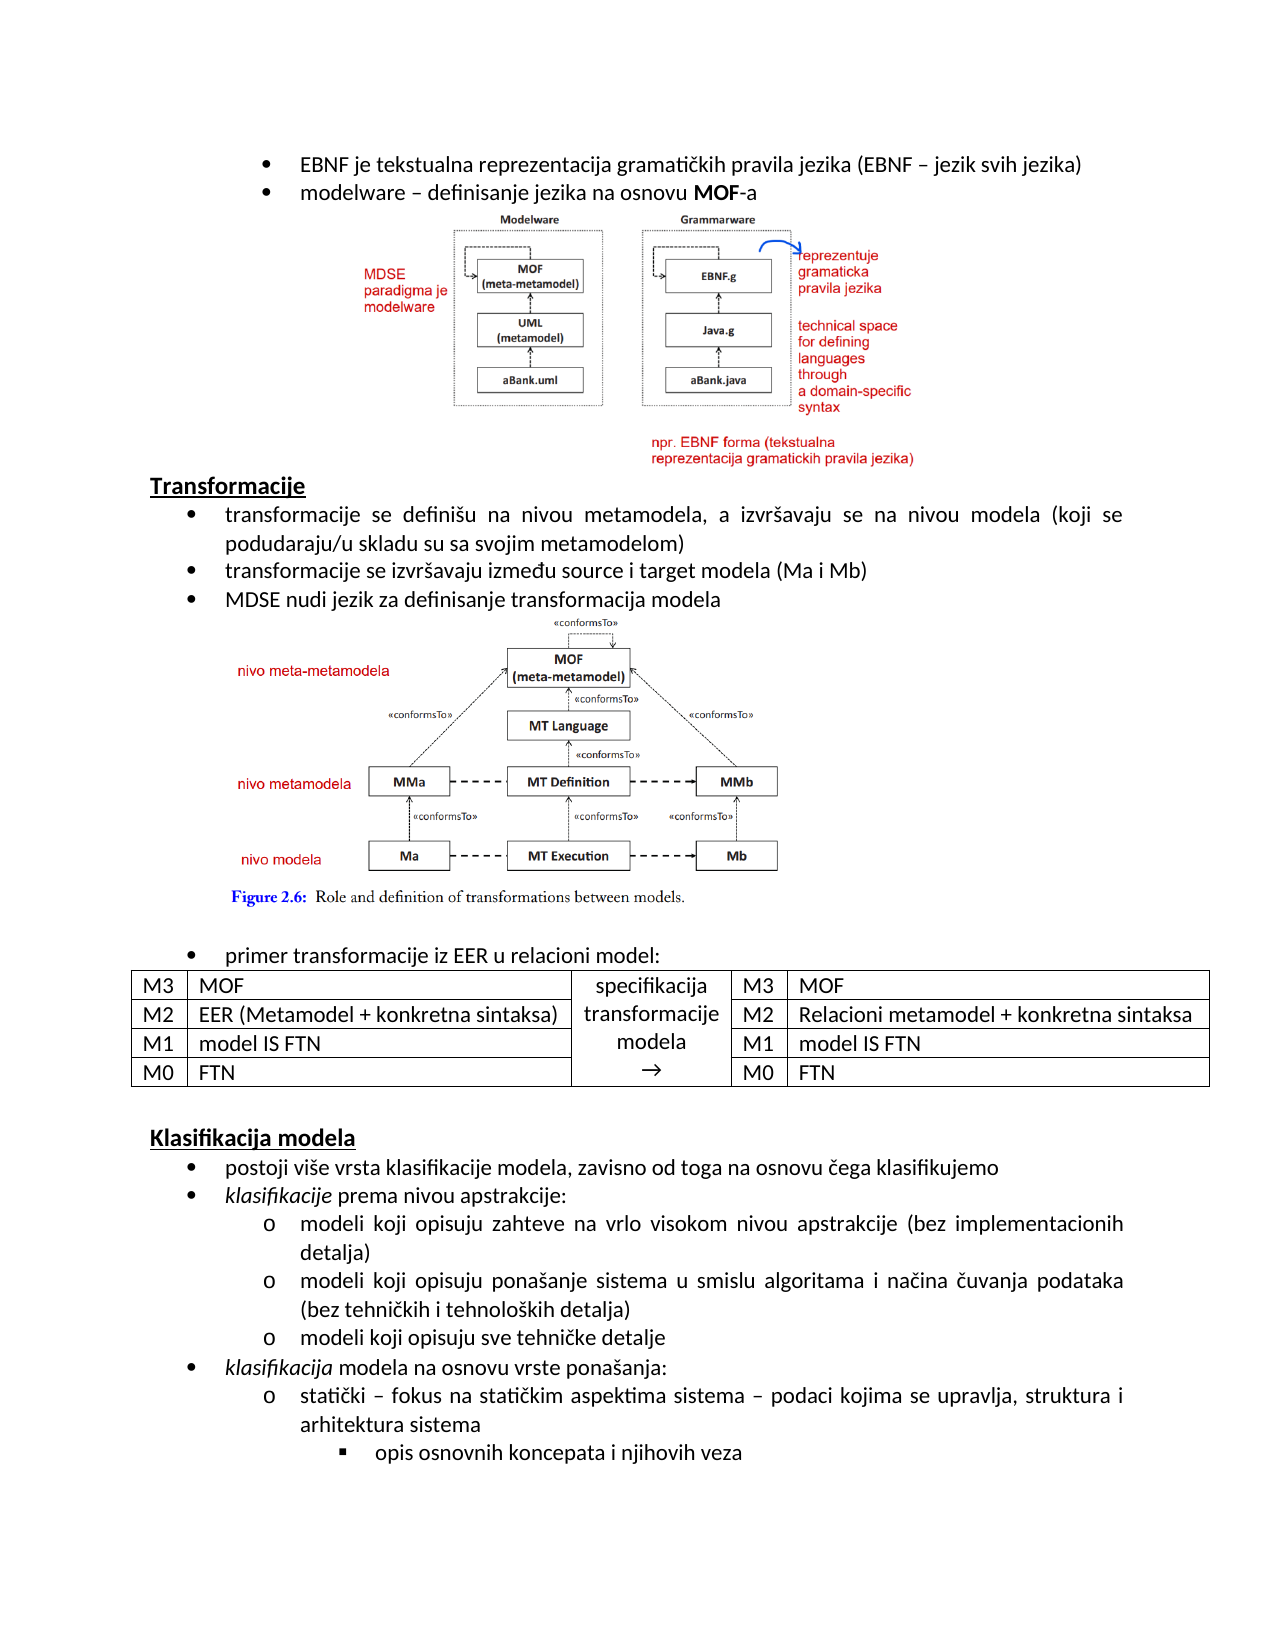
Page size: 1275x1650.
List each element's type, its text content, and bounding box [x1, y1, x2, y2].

list opis osnovnih koncepata i njihovih veza [337, 1438, 1125, 1466]
table_cell M2 [732, 1000, 787, 1028]
list klasifikacija modela na osnovu vrste ponašanja: [187, 1353, 1125, 1381]
table_cell Relacioni metamodel + konkretna sintaksa [788, 1000, 1209, 1028]
list klasifikacije prema nivou apstrakcije: [187, 1181, 1125, 1209]
table_cell model IS FTN [188, 1029, 571, 1057]
table_cell FTN [188, 1058, 571, 1086]
list MDSE nudi jezik za definisanje transformacija modela [187, 585, 1125, 613]
table_header MOF [788, 971, 1209, 999]
table_cell EER (Metamodel + konkretna sintaksa) [188, 1000, 571, 1028]
text Klasifikacija modela [150, 1123, 1125, 1153]
picture [225, 612, 784, 914]
list primer transformacije iz EER u relacioni model: [187, 942, 1125, 970]
table_header M3 [732, 971, 787, 999]
list statički – fokus na statičkim aspektima sistema – podaci kojima se upravlja, struktura i arhitektura sistema [262, 1381, 1125, 1438]
list modeli koji opisuju sve tehničke detalje [262, 1323, 1125, 1353]
table_cell model IS FTN [788, 1029, 1209, 1057]
list transformacije se izvršavaju između source i target modela (Ma i Mb) [187, 557, 1125, 585]
table_cell M0 [132, 1058, 187, 1086]
list modelware – definisanje jezika na osnovu MOF-a [262, 178, 1125, 206]
list EBNF je tekstualna reprezentacija gramatičkih pravila jezika (EBNF – jezik svih jezika) [262, 150, 1125, 178]
list modeli koji opisuju zahteve na vrlo visokom nivou apstrakcije (bez implementacionih detalja) [262, 1209, 1125, 1266]
list transformacije se definišu na nivou metamodela, a izvršavaju se na nivou modela (koji se podudaraju/u skladu su sa svojim metamodelom) [187, 501, 1125, 557]
text Transformacije [150, 470, 1125, 501]
table_cell M0 [732, 1058, 787, 1086]
list modeli koji opisuju ponašanje sistema u smislu algoritama i načina čuvanja podataka (bez tehničkih i tehnoloških detalja) [262, 1266, 1125, 1323]
table_cell FTN [788, 1058, 1209, 1086]
picture [359, 206, 916, 471]
table_cell M1 [732, 1029, 787, 1057]
table_header specifikacija transformacije modela → [572, 971, 731, 1086]
table_header M3 [132, 971, 187, 999]
list postoji više vrsta klasifikacije modela, zavisno od toga na osnovu čega klasifikujemo [187, 1153, 1125, 1181]
table_cell M2 [132, 1000, 187, 1028]
table_header MOF [188, 971, 571, 999]
table_cell M1 [132, 1029, 187, 1057]
